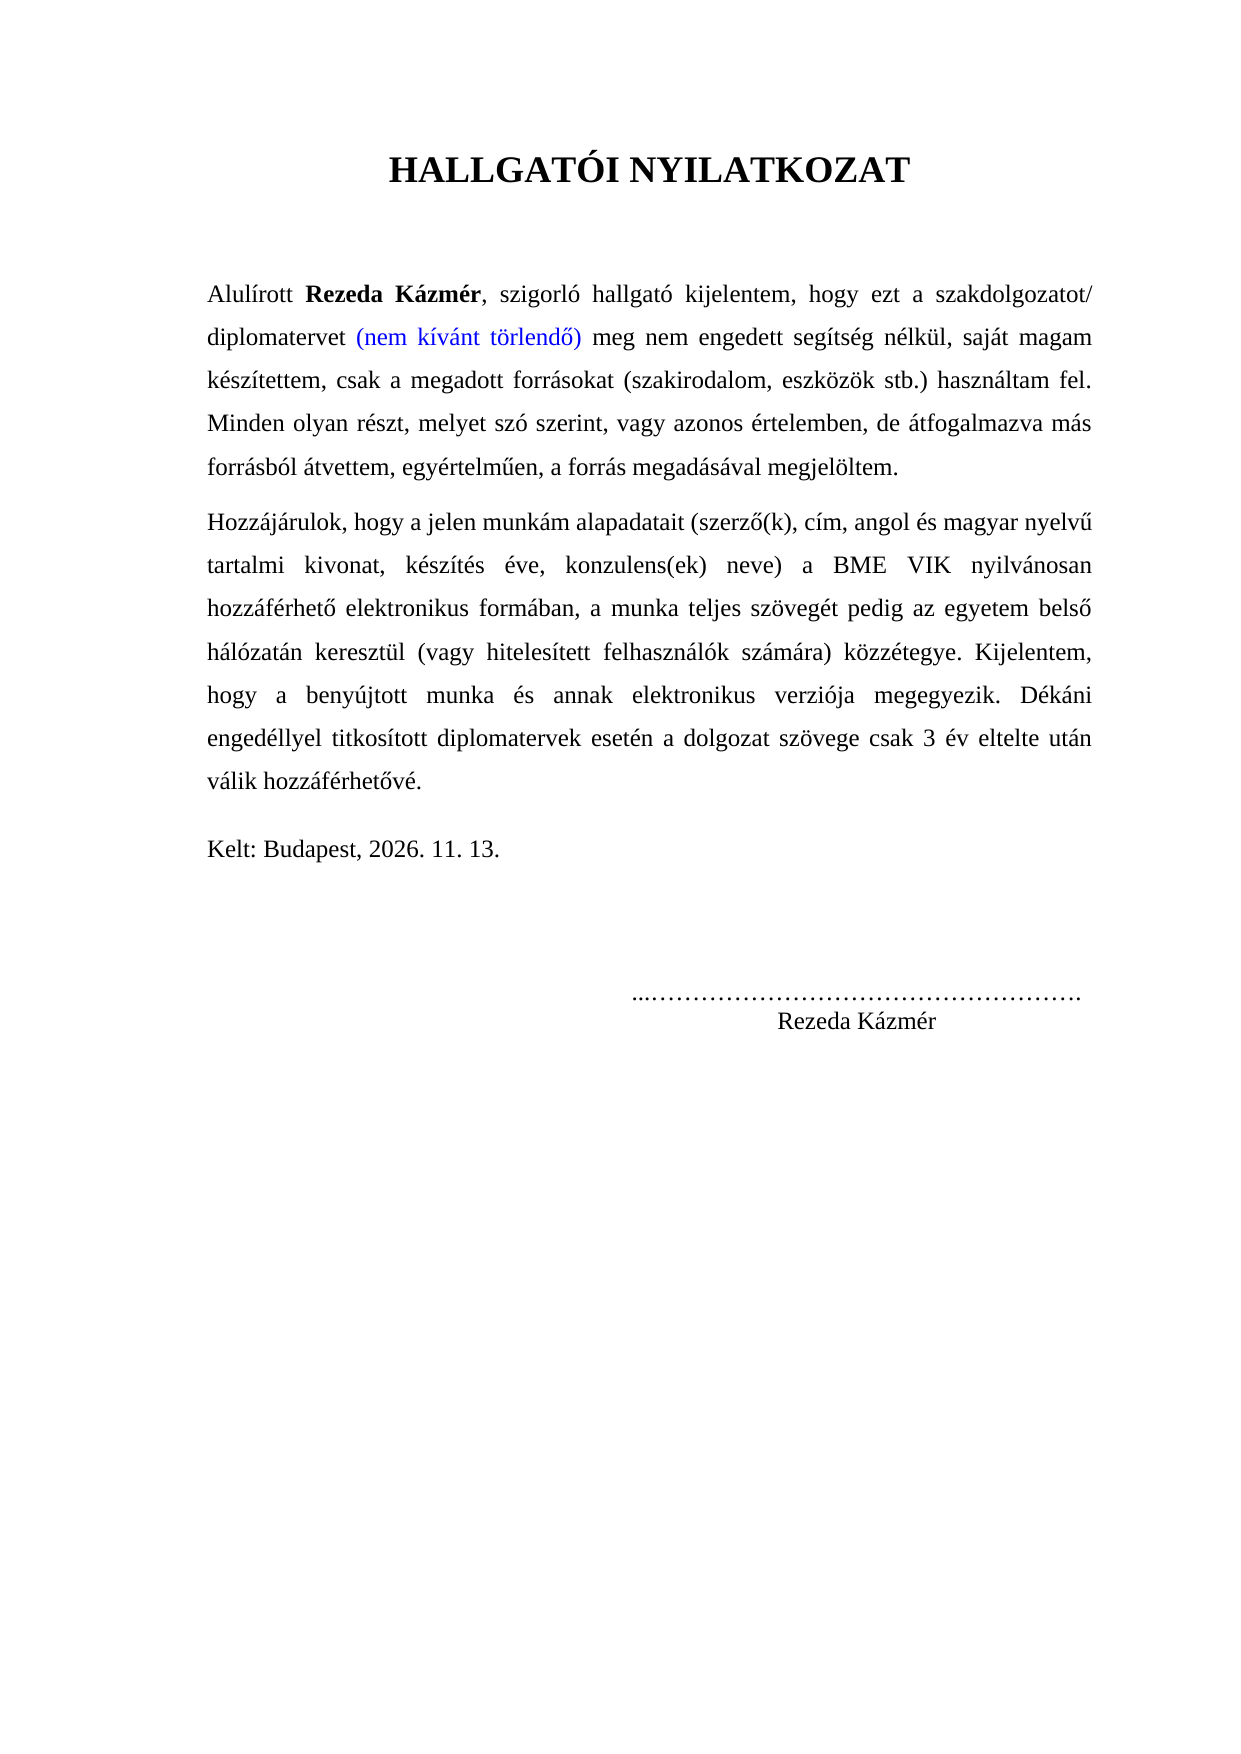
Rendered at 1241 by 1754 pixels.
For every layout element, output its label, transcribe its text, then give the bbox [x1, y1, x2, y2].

text ...……………………………………………. [591, 977, 1092, 1006]
text Alulírott Rezeda Kázmér, szigorló hallgató kijelentem, hogy ezt a szakdolgozatot/ diplomatervet (nem kívánt törlendő) meg nem engedett segítség nélkül, saját magam készítettem, csak a megadott forrásokat (szakirodalom, eszközök stb.) használtam fel. Minden olyan részt, melyet szó szerint, vagy azonos értelemben, de átfogalmazva más forrásból átvettem, egyértelműen, a forrás megadásával megjelöltem. [207, 279, 1092, 480]
text Hozzájárulok, hogy a jelen munkám alapadatait (szerző(k), cím, angol és magyar nyelvű tartalmi kivonat, készítés éve, konzulens(ek) neve) a BME VIK nyilvánosan hozzáférhető elektronikus formában, a munka teljes szövegét pedig az egyetem belső hálózatán keresztül (vagy hitelesített felhasználók számára) közzétegye. Kijelentem, hogy a benyújtott munka és annak elektronikus verziója megegyezik. Dékáni engedéllyel titkosított diplomatervek esetén a dolgozat szövege csak 3 év eltelte után válik hozzáférhetővé. [207, 507, 1092, 795]
text Kelt: Budapest, 2024. 05. 16. [207, 834, 1092, 863]
text Hallgatói nyilatkozat [207, 148, 1092, 191]
